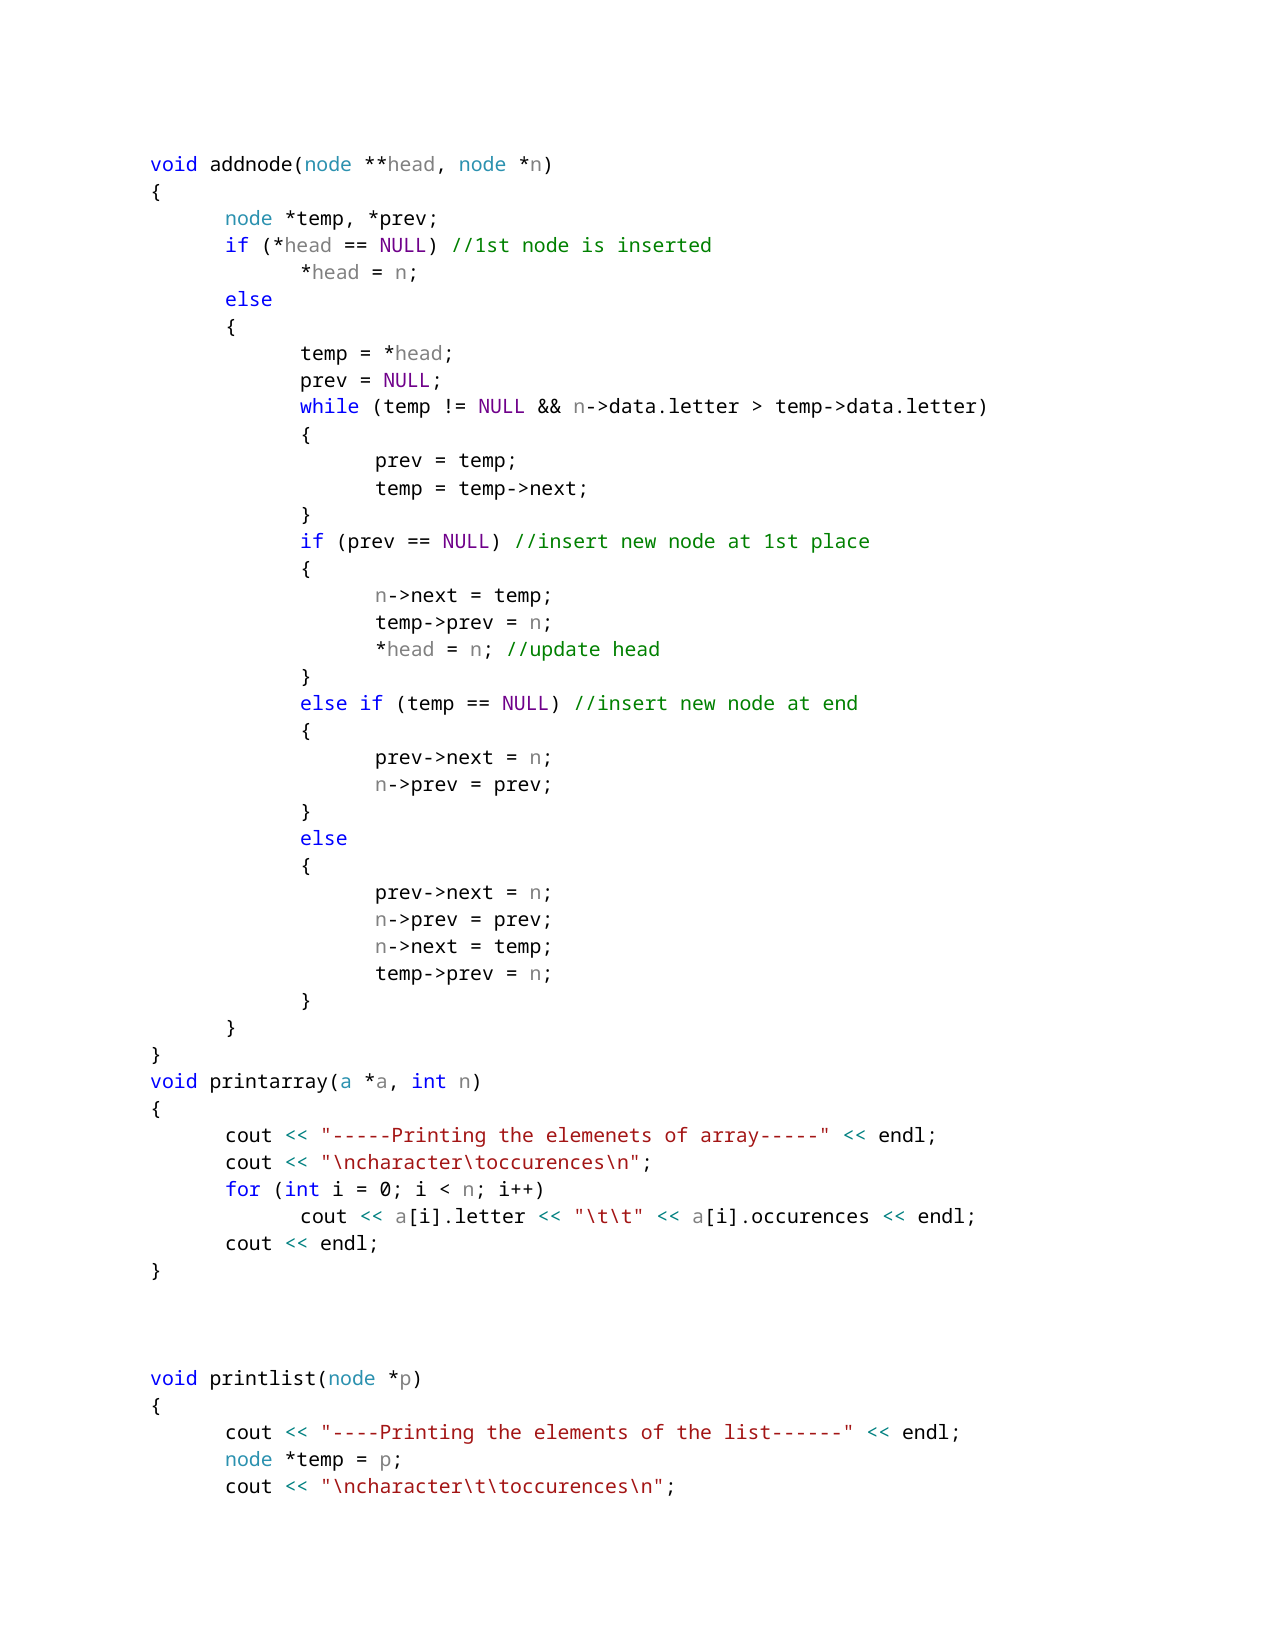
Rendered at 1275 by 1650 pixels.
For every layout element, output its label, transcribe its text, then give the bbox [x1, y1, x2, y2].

text if (*head == NULL) //1st node is inserted [150, 231, 1125, 258]
text prev->next = n; [150, 878, 1125, 905]
text { [150, 1094, 1125, 1121]
text node *temp = p; [150, 1445, 1125, 1472]
text n->next = temp; [150, 582, 1125, 609]
text temp->prev = n; [150, 609, 1125, 636]
text { [150, 177, 1125, 204]
text cout << "\ncharacter\toccurences\n"; [150, 1148, 1125, 1175]
text { [150, 851, 1125, 878]
text while (temp != NULL && n->data.letter > temp->data.letter) [150, 393, 1125, 420]
text prev = temp; [150, 447, 1125, 474]
text void printarray(a *a, int n) [150, 1067, 1125, 1094]
text n->prev = prev; [150, 905, 1125, 932]
text temp->prev = n; [150, 959, 1125, 986]
text n->prev = prev; [150, 771, 1125, 797]
text { [150, 1391, 1125, 1418]
text } [150, 501, 1125, 528]
text prev->next = n; [150, 743, 1125, 771]
text } [150, 986, 1125, 1013]
text cout << a[i].letter << "\t\t" << a[i].occurences << endl; [150, 1202, 1125, 1229]
text cout << "\ncharacter\t\toccurences\n"; [150, 1472, 1125, 1499]
text } [150, 663, 1125, 689]
text for (int i = 0; i < n; i++) [150, 1175, 1125, 1202]
text else [150, 285, 1125, 312]
text cout << endl; [150, 1229, 1125, 1256]
text temp = temp->next; [150, 474, 1125, 501]
text } [150, 1256, 1125, 1283]
text cout << "----Printing the elements of the list------" << endl; [150, 1418, 1125, 1445]
text n->next = temp; [150, 932, 1125, 959]
text { [150, 555, 1125, 582]
text cout << "-----Printing the elemenets of array-----" << endl; [150, 1121, 1125, 1148]
text temp = *head; [150, 339, 1125, 366]
text *head = n; //update head [150, 636, 1125, 663]
text else [150, 824, 1125, 851]
text } [150, 1013, 1125, 1040]
text if (prev == NULL) //insert new node at 1st place [150, 528, 1125, 555]
text prev = NULL; [150, 366, 1125, 393]
text void addnode(node **head, node *n) [150, 150, 1125, 177]
text node *temp, *prev; [150, 204, 1125, 231]
text else if (temp == NULL) //insert new node at end [150, 689, 1125, 717]
text } [150, 1040, 1125, 1067]
text void printlist(node *p) [150, 1364, 1125, 1391]
text *head = n; [150, 258, 1125, 285]
text { [150, 717, 1125, 743]
text { [150, 420, 1125, 447]
text { [150, 312, 1125, 339]
text } [150, 797, 1125, 824]
